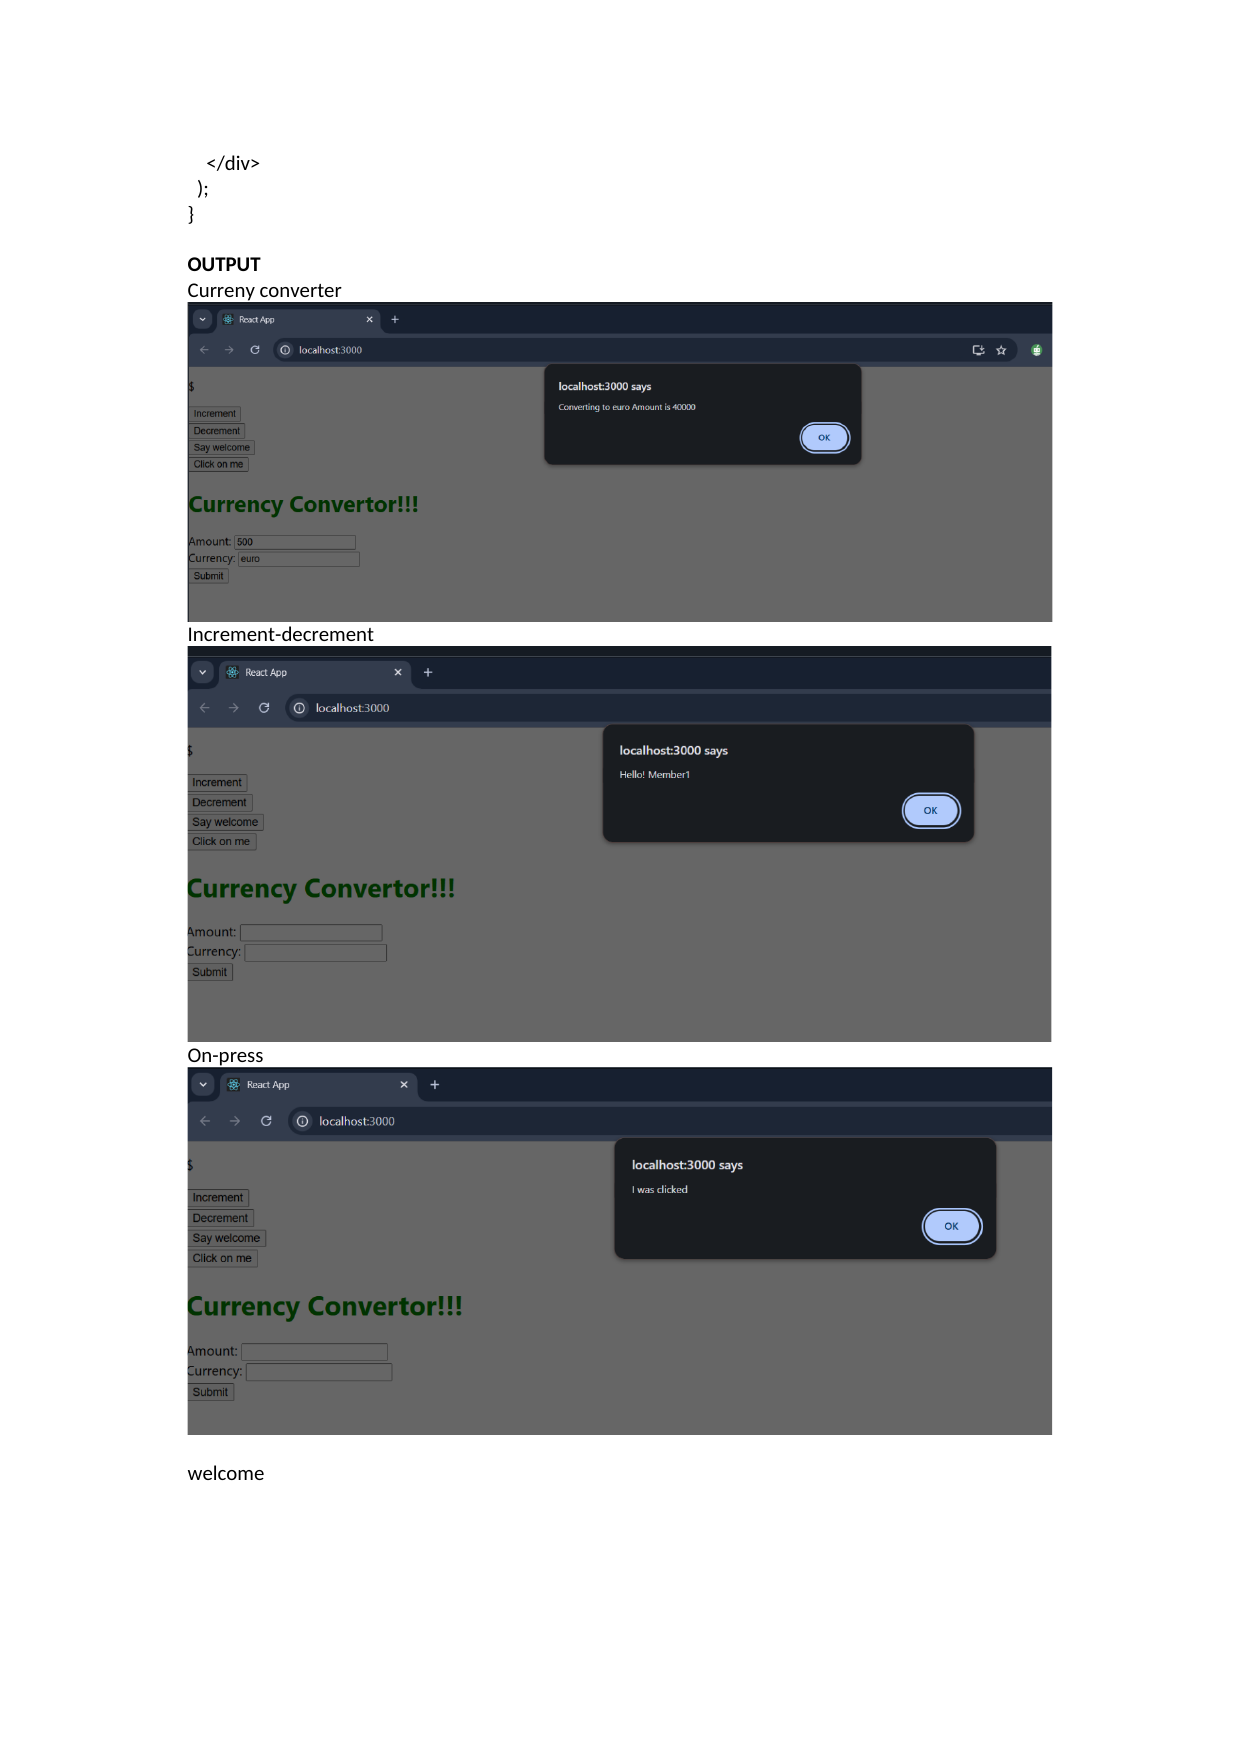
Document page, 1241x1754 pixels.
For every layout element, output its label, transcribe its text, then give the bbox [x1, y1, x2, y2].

text </div> [187, 150, 1053, 175]
text welcome [187, 1460, 1053, 1486]
text Curreny converter [187, 277, 1053, 302]
picture [187, 646, 1052, 1042]
text } [187, 201, 1053, 226]
text OUTPUT [187, 252, 1053, 277]
text On-press [187, 1042, 1053, 1067]
text Increment-decrement [187, 622, 1053, 647]
picture [187, 302, 1053, 622]
text ); [187, 175, 1053, 201]
picture [187, 1067, 1053, 1435]
